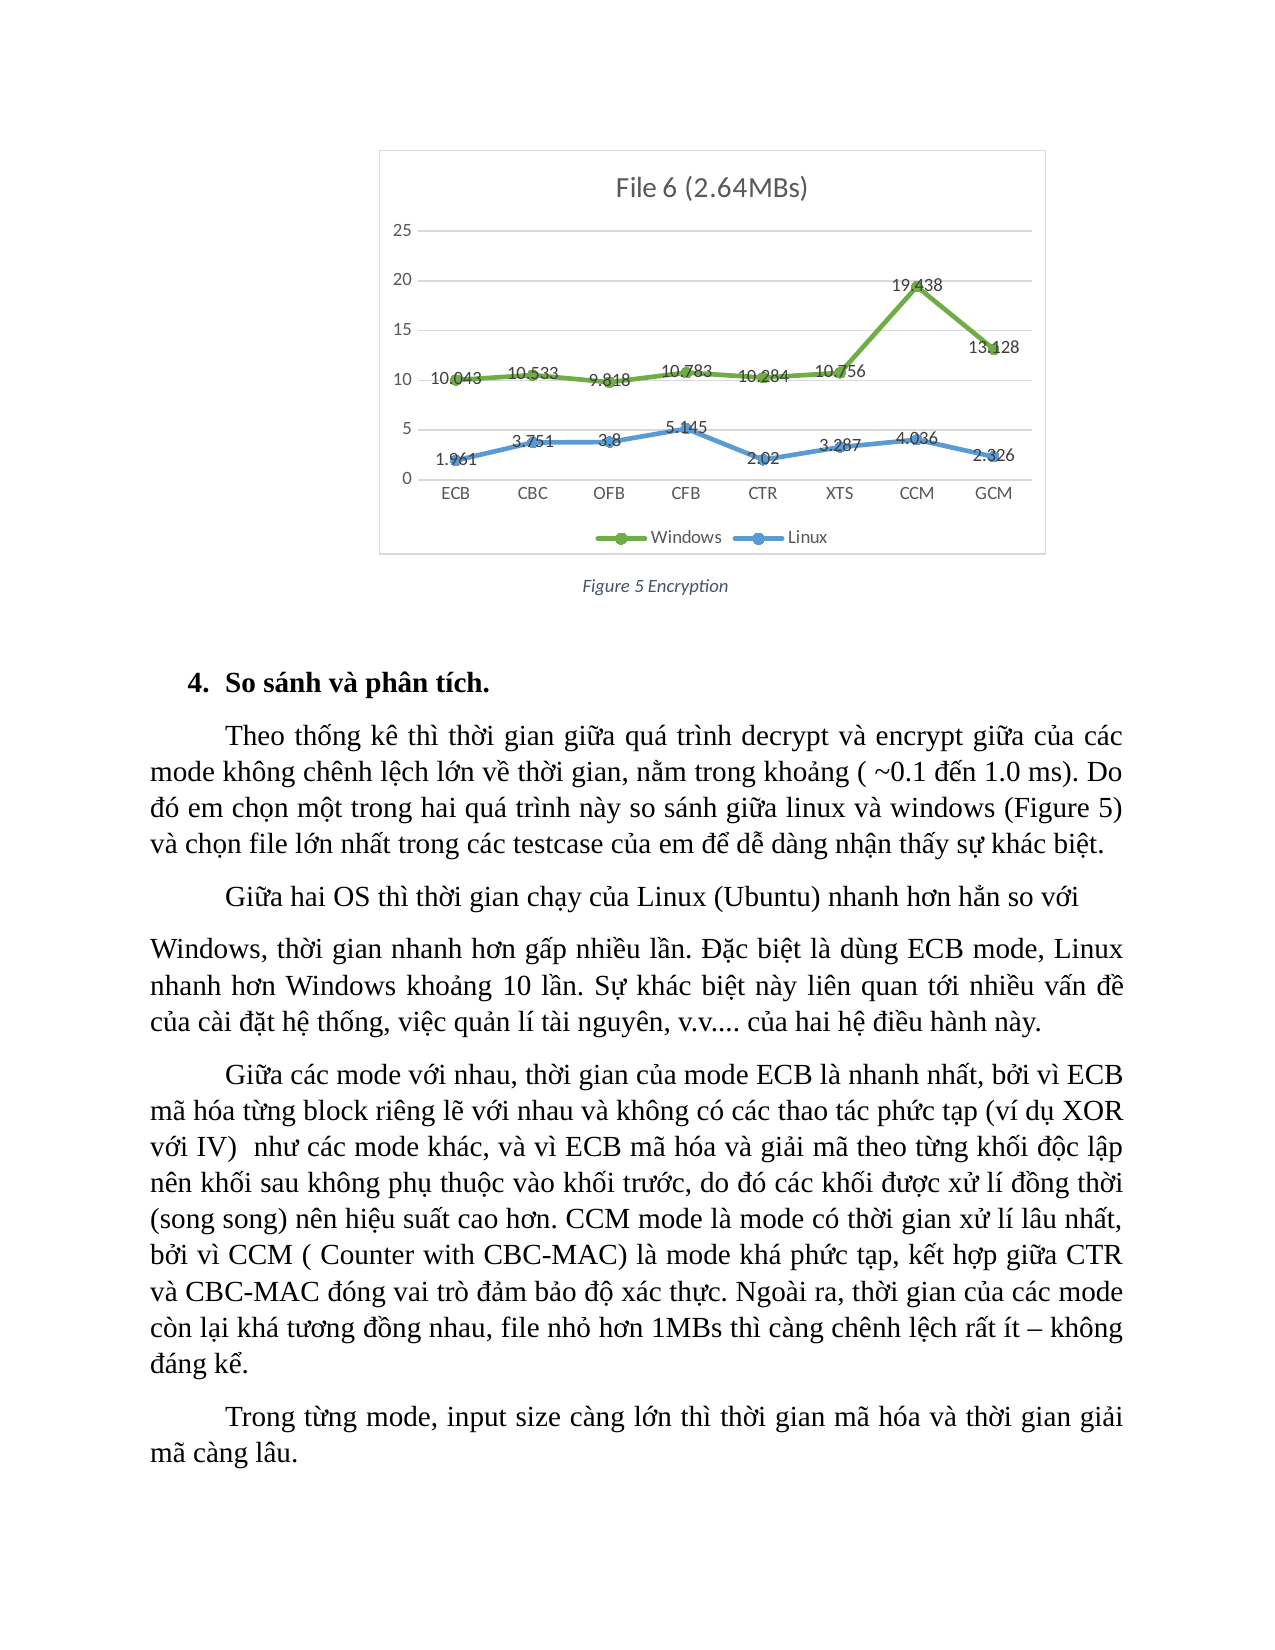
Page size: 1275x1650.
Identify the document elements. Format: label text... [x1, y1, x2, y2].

text Windows, thời gian nhanh hơn gấp nhiều lần. Đặc biệt là dùng ECB mode, Linux nhanh hơn Windows khoảng 10 lần. Sự khác biệt này liên quan tới nhiều vấn đề của cài đặt hệ thống, việc quản lí tài nguyên, v.v.... của hai hệ điều hành này. [150, 932, 1125, 1037]
list So sánh và phân tích. [187, 665, 1125, 698]
text Giữa hai OS thì thời gian chạy của Linux (Ubuntu) nhanh hơn hẳn so với [150, 879, 1125, 912]
text Trong từng mode, input size càng lớn thì thời gian mã hóa và thời gian giải mã càng lâu. [150, 1399, 1125, 1468]
text Theo thống kê thì thời gian giữa quá trình decrypt và encrypt giữa của các mode không chênh lệch lớn về thời gian, nằm trong khoảng ( ~0.1 đến 1.0 ms). Do đó em chọn một trong hai quá trình này so sánh giữa linux và windows (Figure 5) và chọn file lớn nhất trong các testcase của em để dễ dàng nhận thấy sự khác biệt. [150, 718, 1125, 859]
text Giữa các mode với nhau, thời gian của mode ECB là nhanh nhất, bởi vì ECB mã hóa từng block riêng lẽ với nhau và không có các thao tác phức tạp (ví dụ XOR với IV) như các mode khác, và vì ECB mã hóa và giải mã theo từng khối độc lập nên khối sau không phụ thuộc vào khối trước, do đó các khối được xử lí đồng thời (song song) nên hiệu suất cao hơn. CCM mode là mode có thời gian xử lí lâu nhất, bởi vì CCM ( Counter with CBC-MAC) là mode khá phức tạp, kết hợp giữa CTR và CBC-MAC đóng vai trò đảm bảo độ xác thực. Ngoài ra, thời gian của các mode còn lại khá tương đồng nhau, file nhỏ hơn 1MBs thì càng chênh lệch rất ít – không đáng kể. [150, 1057, 1125, 1379]
